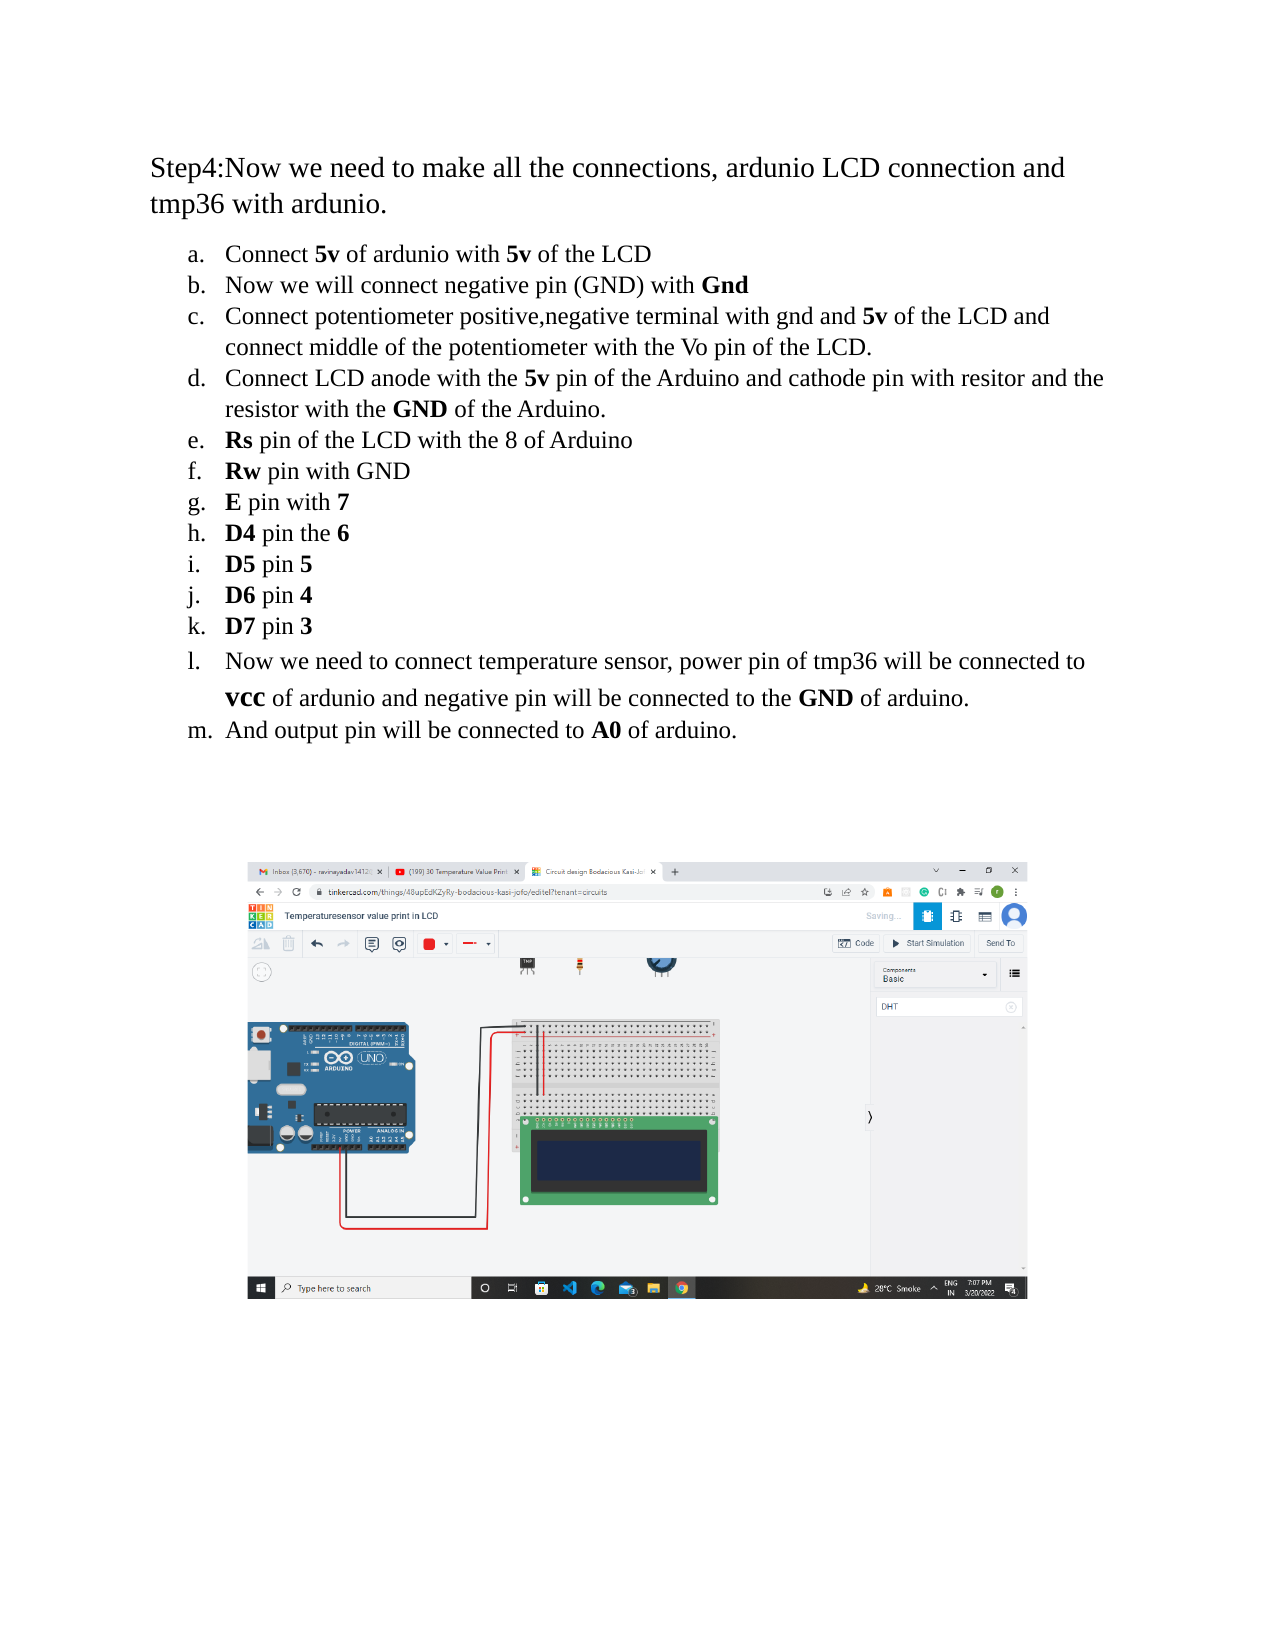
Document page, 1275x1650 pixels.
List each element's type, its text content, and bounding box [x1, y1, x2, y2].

list Connect 5v of ardunio with 5v of the LCD [187, 239, 1125, 268]
picture [247, 862, 1028, 1299]
list D4 pin the 6 [187, 518, 1125, 547]
list D6 pin 4 [187, 580, 1125, 609]
list D5 pin 5 [187, 549, 1125, 578]
list Now we will connect negative pin (GND) with Gnd [187, 270, 1125, 299]
list Rs pin of the LCD with the 8 of Arduino [187, 425, 1125, 454]
list And output pin will be connected to A0 of arduino. [187, 715, 1125, 743]
list D7 pin 3 [187, 611, 1125, 640]
list Connect potentiometer positive,negative terminal with gnd and 5v of the LCD and connect middle of the potentiometer with the Vo pin of the LCD. [187, 301, 1125, 361]
text Step4:Now we need to make all the connections, ardunio LCD connection and tmp36 with ardunio. [150, 150, 1125, 220]
list E pin with 7 [187, 487, 1125, 516]
list Connect LCD anode with the 5v pin of the Arduino and cathode pin with resitor and the resistor with the GND of the Arduino. [187, 363, 1125, 423]
list Rw pin with GND [187, 456, 1125, 485]
list Now we need to connect temperature sensor, power pin of tmp36 will be connected to vcc of ardunio and negative pin will be connected to the GND of arduino. [187, 642, 1125, 712]
